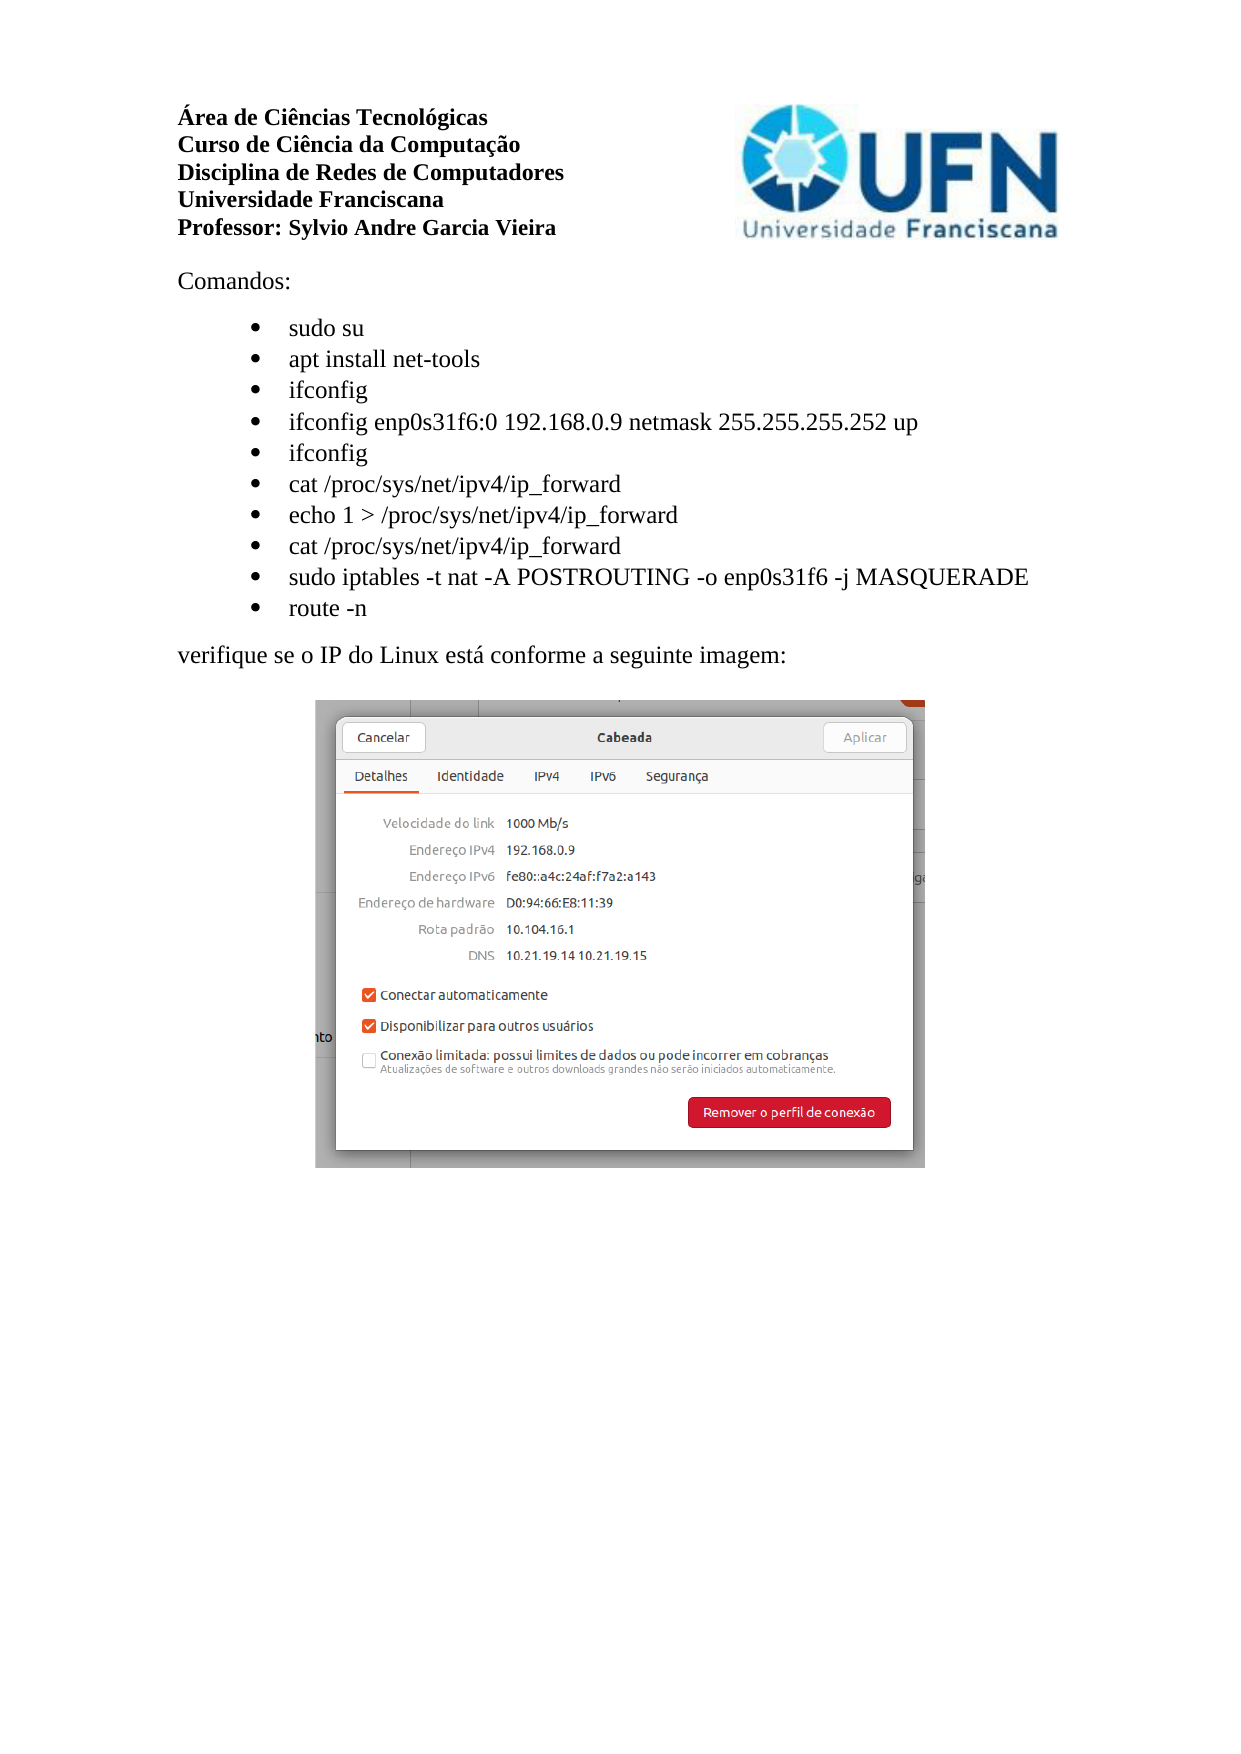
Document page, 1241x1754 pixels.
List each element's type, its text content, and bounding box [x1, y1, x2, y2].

list apt install net-tools [251, 344, 1063, 373]
list cat /proc/sys/net/ipv4/ip_forward [251, 469, 1063, 497]
list route -n [251, 593, 1063, 622]
list ifconfig enp0s31f6:0 192.168.0.9 netmask 255.255.255.252 up [251, 407, 1063, 435]
list sudo iptables -t nat -A POSTROUTING -o enp0s31f6 -j MASQUERADE [251, 562, 1063, 591]
text Comandos: [177, 266, 1063, 294]
list ifconfig [251, 376, 1063, 404]
list echo 1 > /proc/sys/net/ipv4/ip_forward [251, 500, 1063, 528]
list ifconfig [251, 438, 1063, 466]
picture [315, 700, 925, 1168]
list sudo su [251, 313, 1063, 342]
list cat /proc/sys/net/ipv4/ip_forward [251, 531, 1063, 559]
text verifique se o IP do Linux está conforme a seguinte imagem: [177, 641, 1063, 669]
